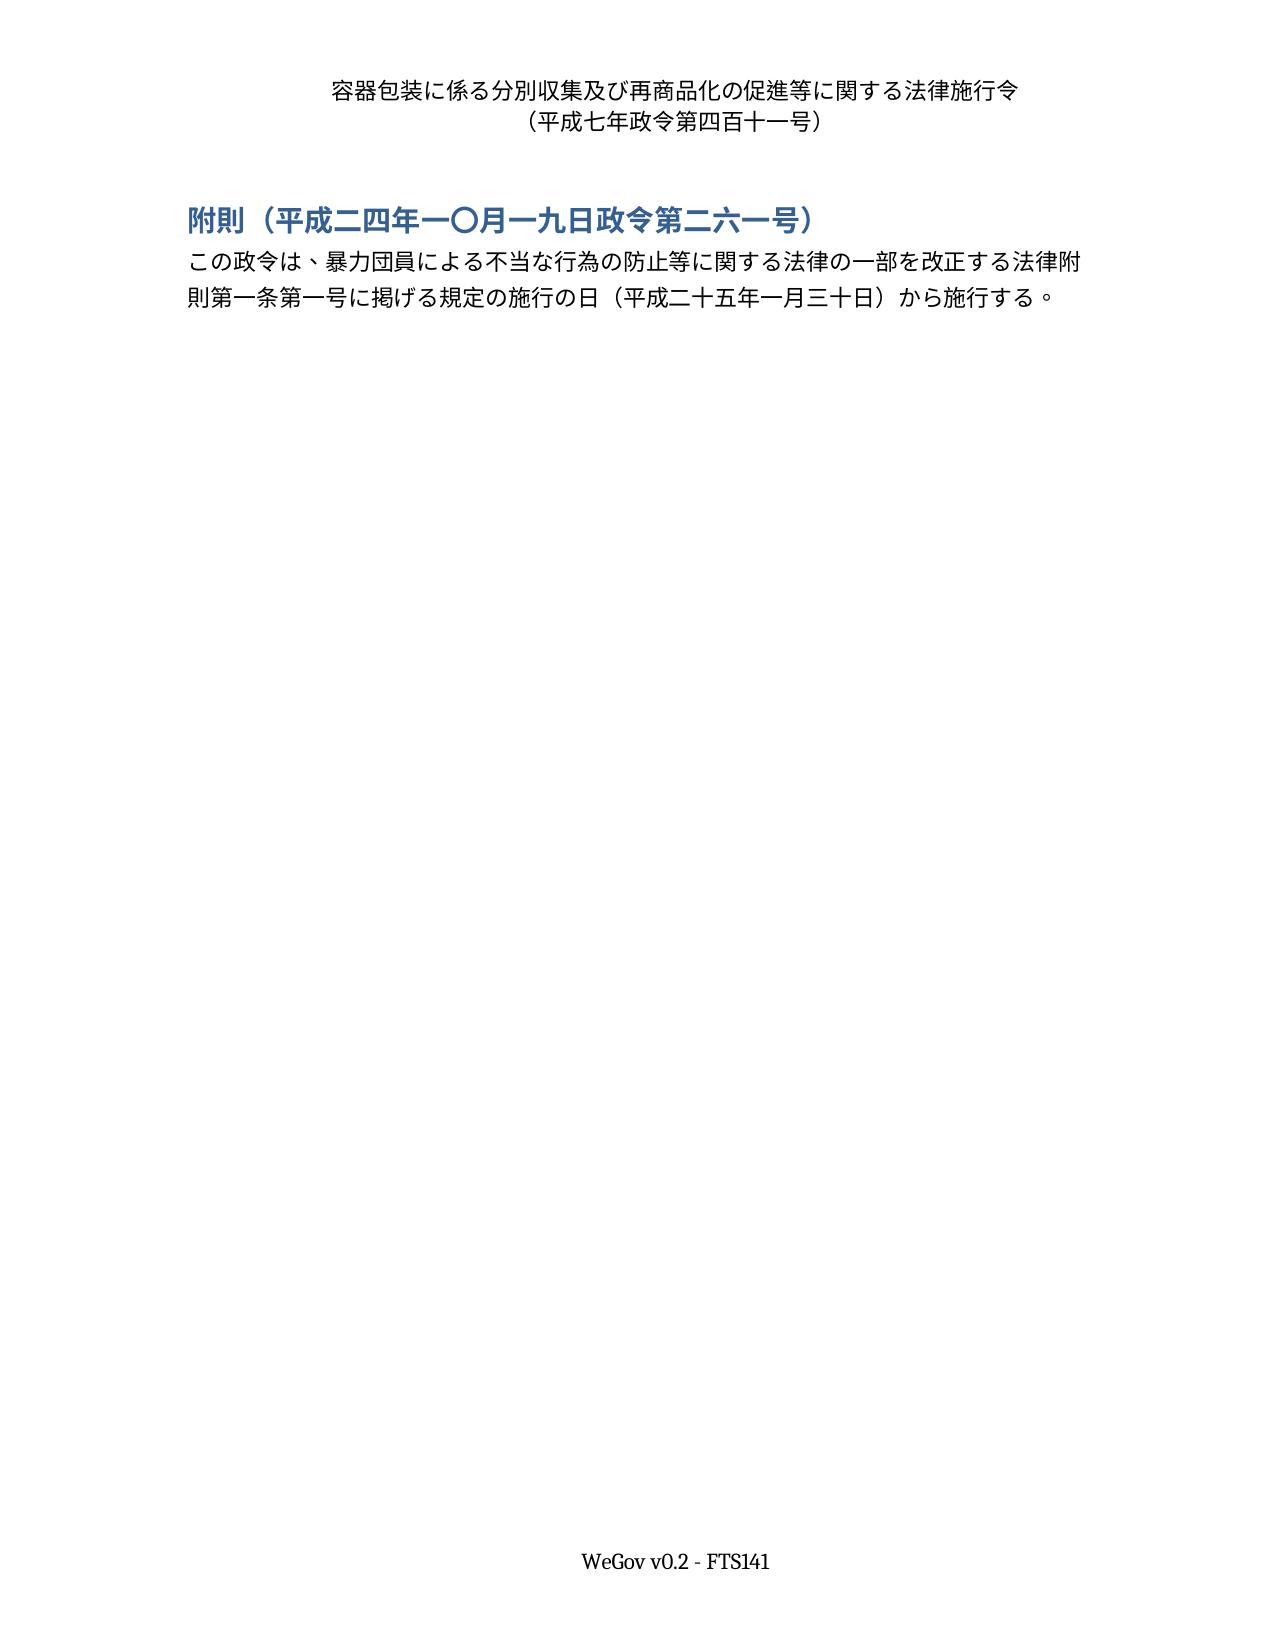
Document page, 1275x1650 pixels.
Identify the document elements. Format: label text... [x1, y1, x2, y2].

text この政令は、暴力団員による不当な行為の防止等に関する法律の一部を改正する法律附則第一条第一号に掲げる規定の施行の日（平成二十五年一月三十日）から施行する。 [187, 246, 1087, 313]
subtitle 附則（平成二四年一〇月一九日政令第二六一号） [187, 200, 1087, 240]
